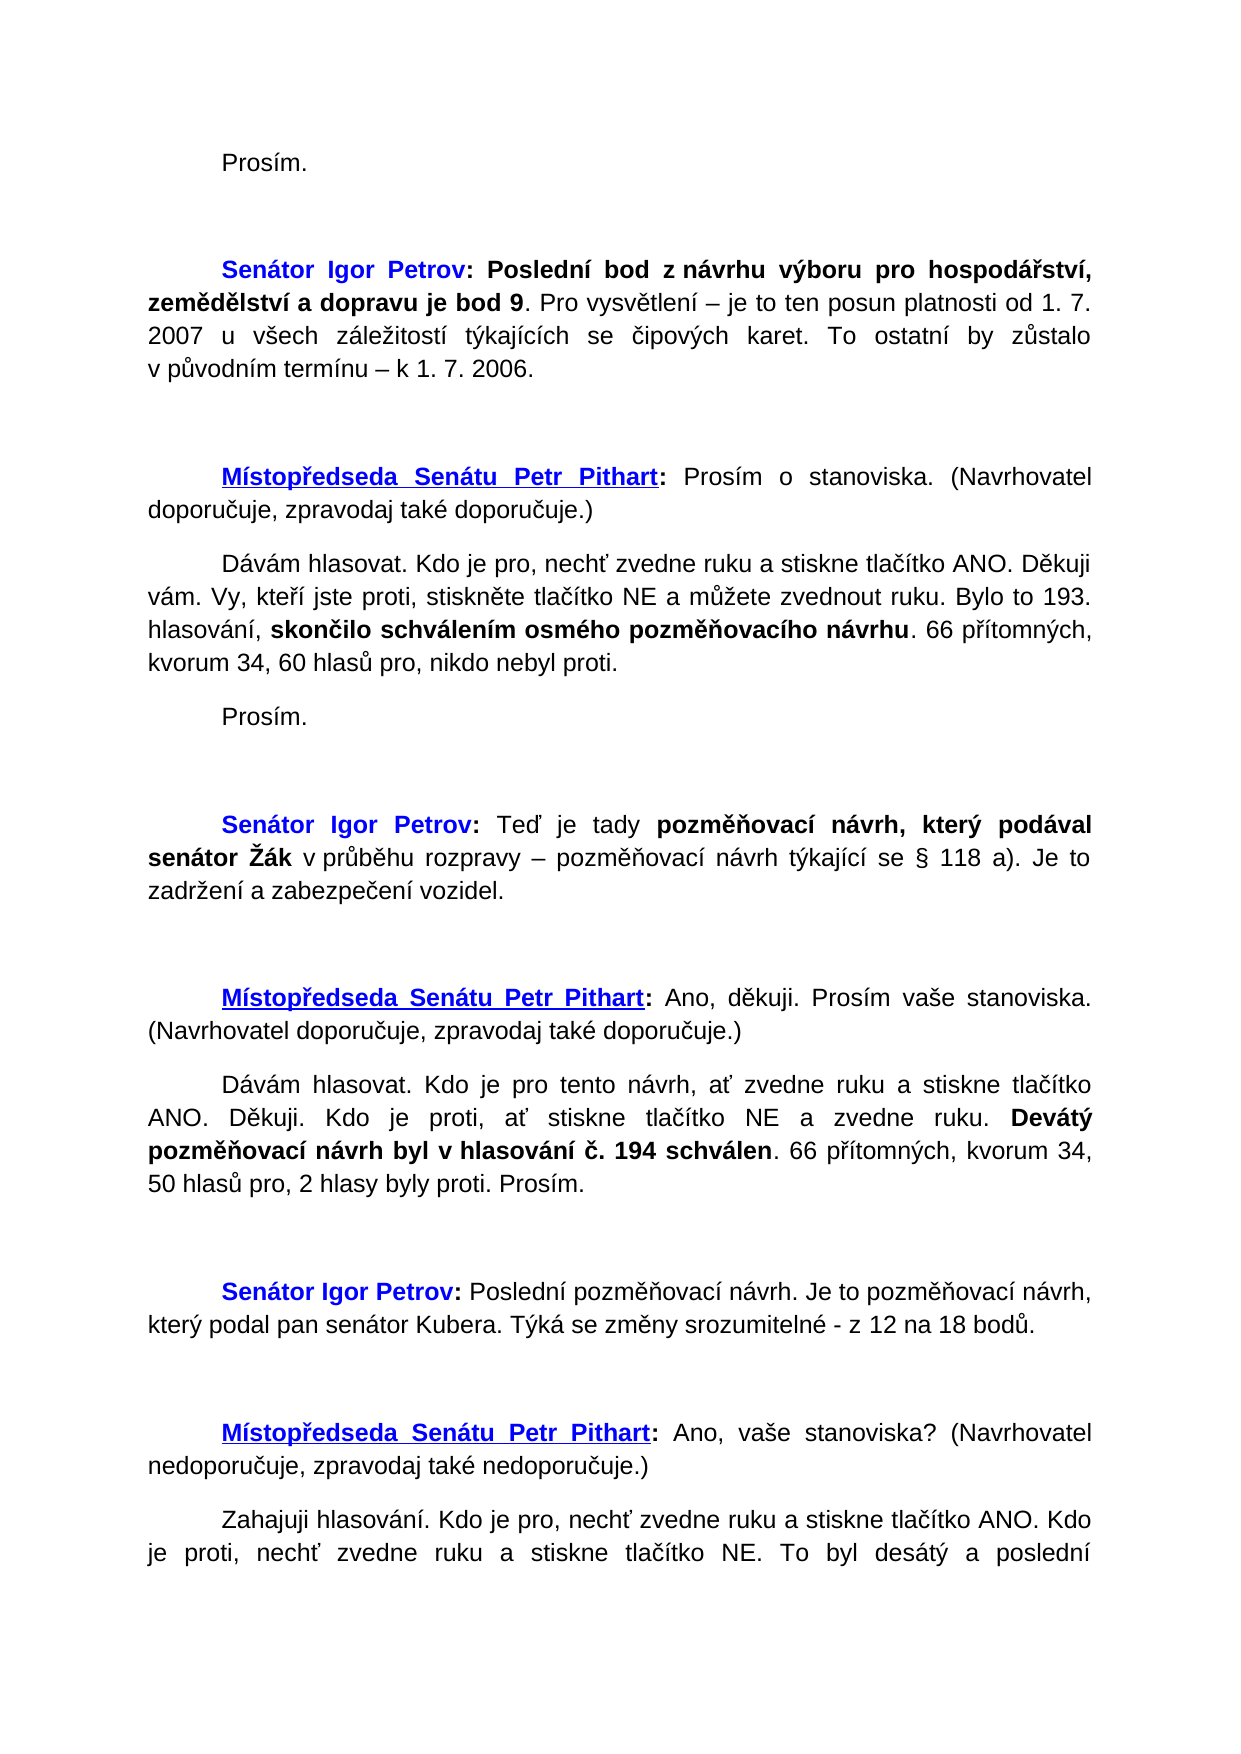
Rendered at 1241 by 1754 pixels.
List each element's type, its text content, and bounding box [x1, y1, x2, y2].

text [148, 1504, 1093, 1566]
text Prosím. [148, 702, 1093, 731]
text Místopředseda Senátu Petr Pithart: Ano, děkuji. Prosím vaše stanoviska. (Navrhovatel doporučuje, zpravodaj také doporučuje.) [148, 983, 1093, 1045]
text Senátor Igor Petrov: Teď je tady pozměňovací návrh, který podával senátor Žák v průběhu rozpravy – pozměňovací návrh týkající se § 118 a). Je to zadržení a zabezpečení vozidel. [148, 809, 1093, 904]
text Dávám hlasovat. Kdo je pro, nechť zvedne ruku a stiskne tlačítko ANO. Děkuji vám. Vy, kteří jste proti, stiskněte tlačítko NE a můžete zvednout ruku. Bylo to 193. hlasování, skončilo schválením osmého pozměňovacího návrhu. 66 přítomných, kvorum 34, 60 hlasů pro, nikdo nebyl proti. [148, 549, 1093, 677]
text Místopředseda Senátu Petr Pithart: Prosím o stanoviska. (Navrhovatel doporučuje, zpravodaj také doporučuje.) [148, 462, 1093, 524]
text Senátor Igor Petrov: Poslední bod z návrhu výboru pro hospodářství, zemědělství a dopravu je bod 9. Pro vysvětlení – je to ten posun platnosti od 1. 7. 2007 u všech záležitostí týkajících se čipových karet. To ostatní by zůstalo v původním termínu – k 1. 7. 2006. [148, 255, 1093, 383]
text Místopředseda Senátu Petr Pithart: Ano, vaše stanoviska? (Navrhovatel nedoporučuje, zpravodaj také nedoporučuje.) [148, 1418, 1093, 1479]
text Dávám hlasovat. Kdo je pro tento návrh, ať zvedne ruku a stiskne tlačítko ANO. Děkuji. Kdo je proti, ať stiskne tlačítko NE a zvedne ruku. Devátý pozměňovací návrh byl v hlasování č. 194 schválen. 66 přítomných, kvorum 34, 50 hlasů pro, 2 hlasy byly proti. Prosím. [148, 1070, 1093, 1198]
text Senátor Igor Petrov: Poslední pozměňovací návrh. Je to pozměňovací návrh, který podal pan senátor Kubera. Týká se změny srozumitelné - z 12 na 18 bodů. [148, 1277, 1093, 1339]
text Prosím. [148, 148, 1093, 176]
